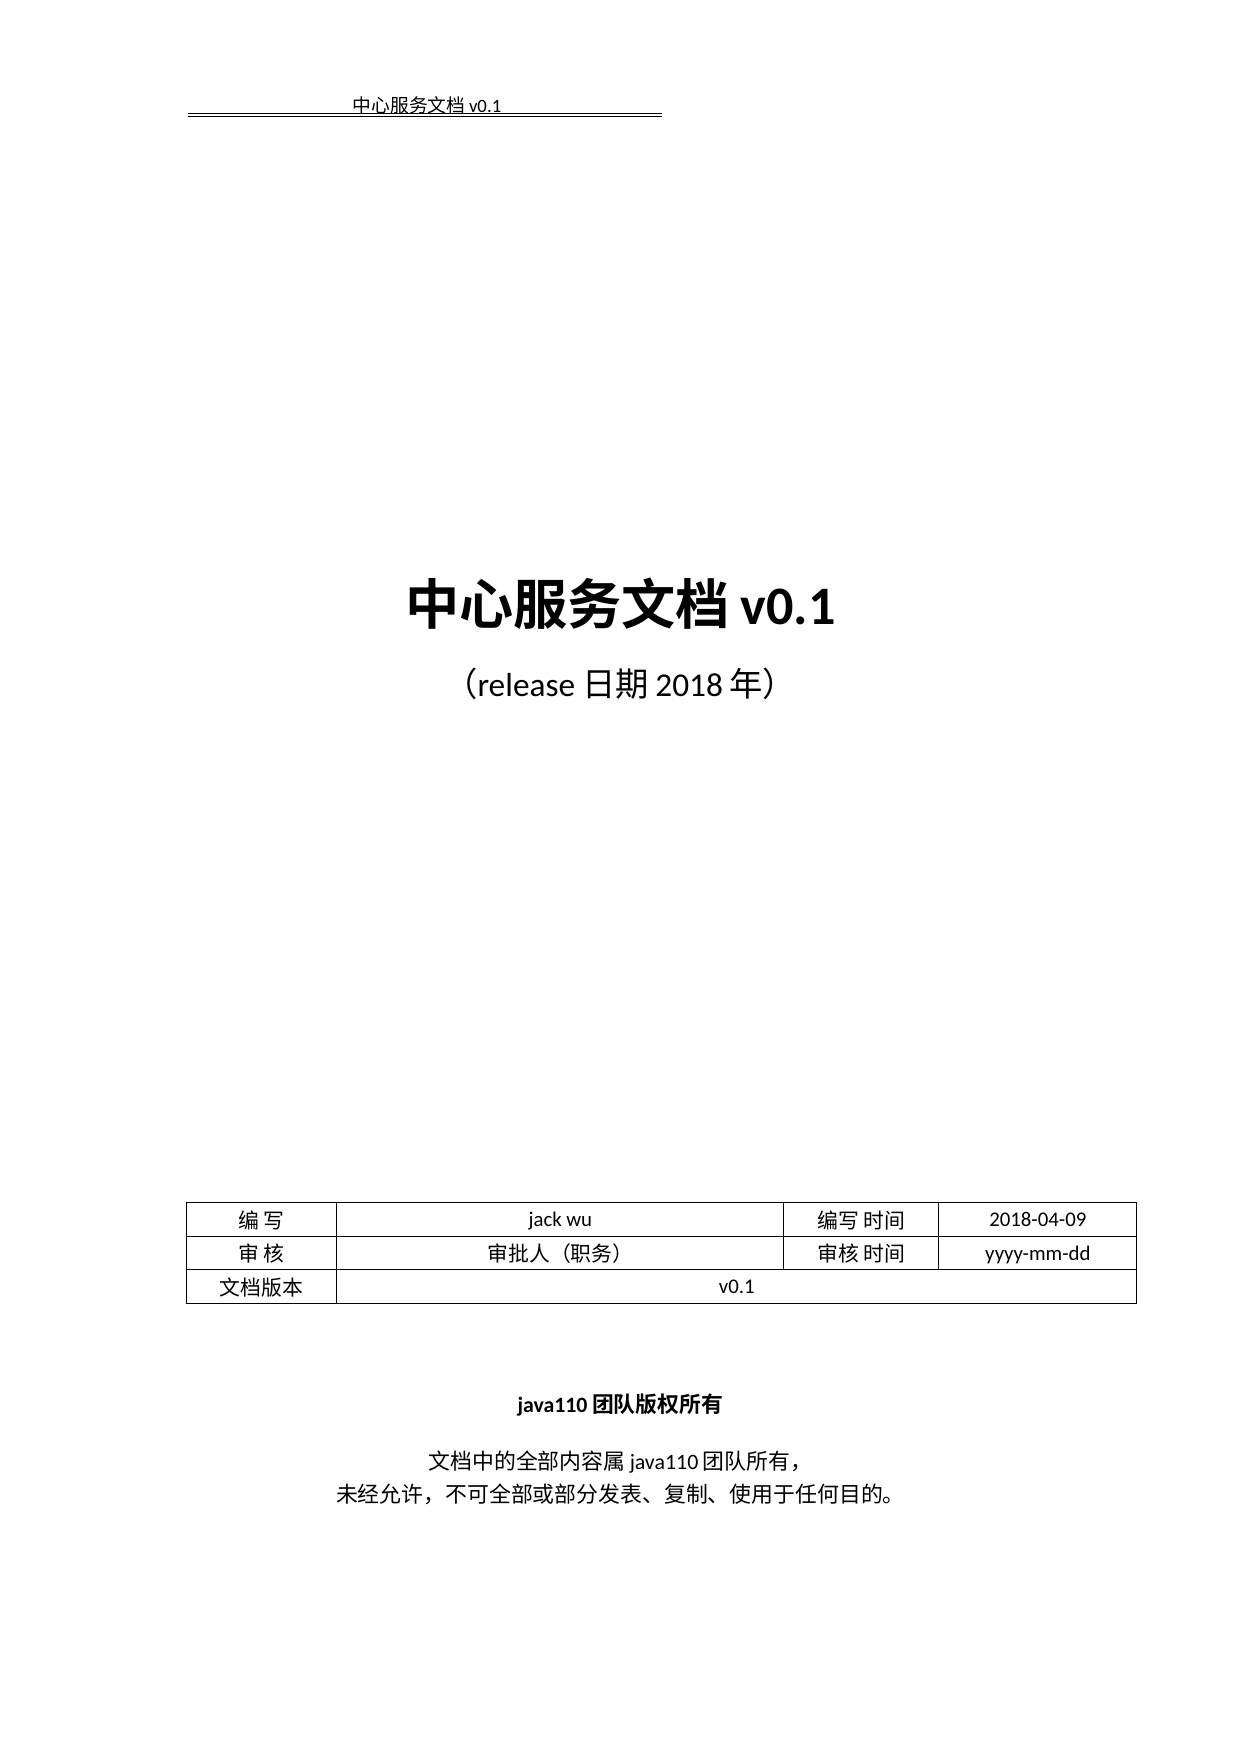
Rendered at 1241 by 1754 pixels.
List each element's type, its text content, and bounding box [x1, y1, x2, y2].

table_cell v0.1 [337, 1270, 1136, 1303]
table_cell 审批人（职务） [337, 1237, 783, 1269]
table_cell 审核 时间 [784, 1237, 938, 1269]
table_header jack wu [337, 1203, 783, 1236]
text 文档中的全部内容属java110团队所有， [187, 1444, 1053, 1476]
table_cell yyyy-mm-dd [939, 1237, 1136, 1269]
table_cell 审 核 [187, 1237, 336, 1269]
table_cell 文档版本 [187, 1270, 336, 1303]
text 中心服务文档v0.1 [187, 552, 1053, 649]
table_header 编写 时间 [784, 1203, 938, 1236]
text java110团队版权所有 [187, 1386, 1053, 1419]
text 未经允许，不可全部或部分发表、复制、使用于任何目的。 [187, 1476, 1053, 1509]
table_header 编 写 [187, 1203, 336, 1236]
table_header 2018-04-09 [939, 1203, 1136, 1236]
text （release日期2018年） [187, 649, 1053, 714]
